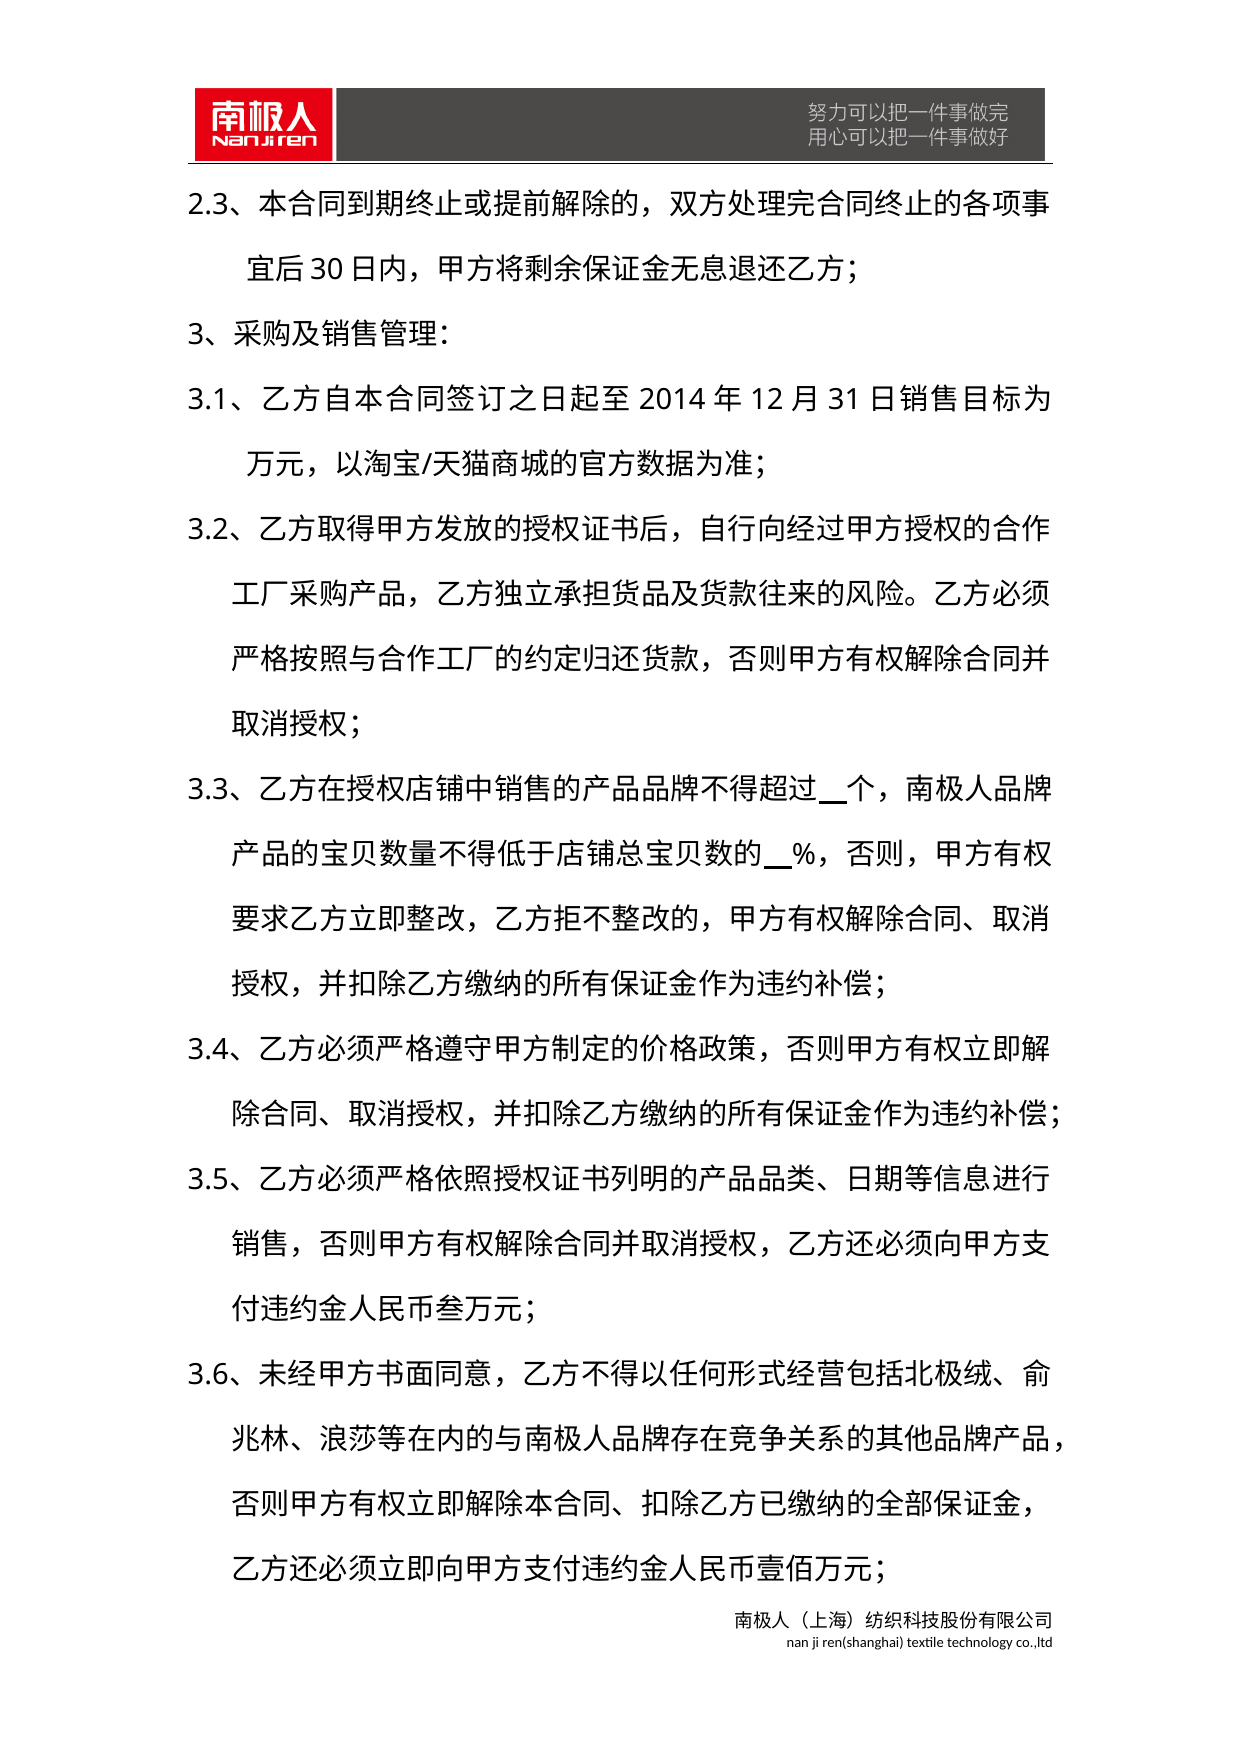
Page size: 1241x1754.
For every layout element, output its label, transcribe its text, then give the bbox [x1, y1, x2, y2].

text 3、采购及销售管理： [187, 299, 1053, 364]
text 3.3、乙方在授权店铺中销售的产品品牌不得超过 个，南极人品牌产品的宝贝数量不得低于店铺总宝贝数的 %，否则，甲方有权要求乙方立即整改，乙方拒不整改的，甲方有权解除合同、取消授权，并扣除乙方缴纳的所有保证金作为违约补偿； [187, 754, 1053, 1014]
text 3.2、乙方取得甲方发放的授权证书后，自行向经过甲方授权的合作工厂采购产品，乙方独立承担货品及货款往来的风险。乙方必须严格按照与合作工厂的约定归还货款，否则甲方有权解除合同并取消授权； [187, 494, 1053, 754]
text 3.4、乙方必须严格遵守甲方制定的价格政策，否则甲方有权立即解除合同、取消授权，并扣除乙方缴纳的所有保证金作为违约补偿； [187, 1014, 1053, 1144]
text 3.5、乙方必须严格依照授权证书列明的产品品类、日期等信息进行销售，否则甲方有权解除合同并取消授权，乙方还必须向甲方支付违约金人民币叁万元； [187, 1144, 1053, 1339]
text 3.1、乙方自本合同签订之日起至2014年12月31日销售目标为 万元，以淘宝/天猫商城的官方数据为准； [187, 364, 1053, 494]
picture [195, 88, 1045, 161]
text 2.3、本合同到期终止或提前解除的，双方处理完合同终止的各项事宜后30日内，甲方将剩余保证金无息退还乙方； [187, 169, 1053, 299]
text 3.6、未经甲方书面同意，乙方不得以任何形式经营包括北极绒、俞兆林、浪莎等在内的与南极人品牌存在竞争关系的其他品牌产品，否则甲方有权立即解除本合同、扣除乙方已缴纳的全部保证金，乙方还必须立即向甲方支付违约金人民币壹佰万元； [187, 1339, 1053, 1599]
